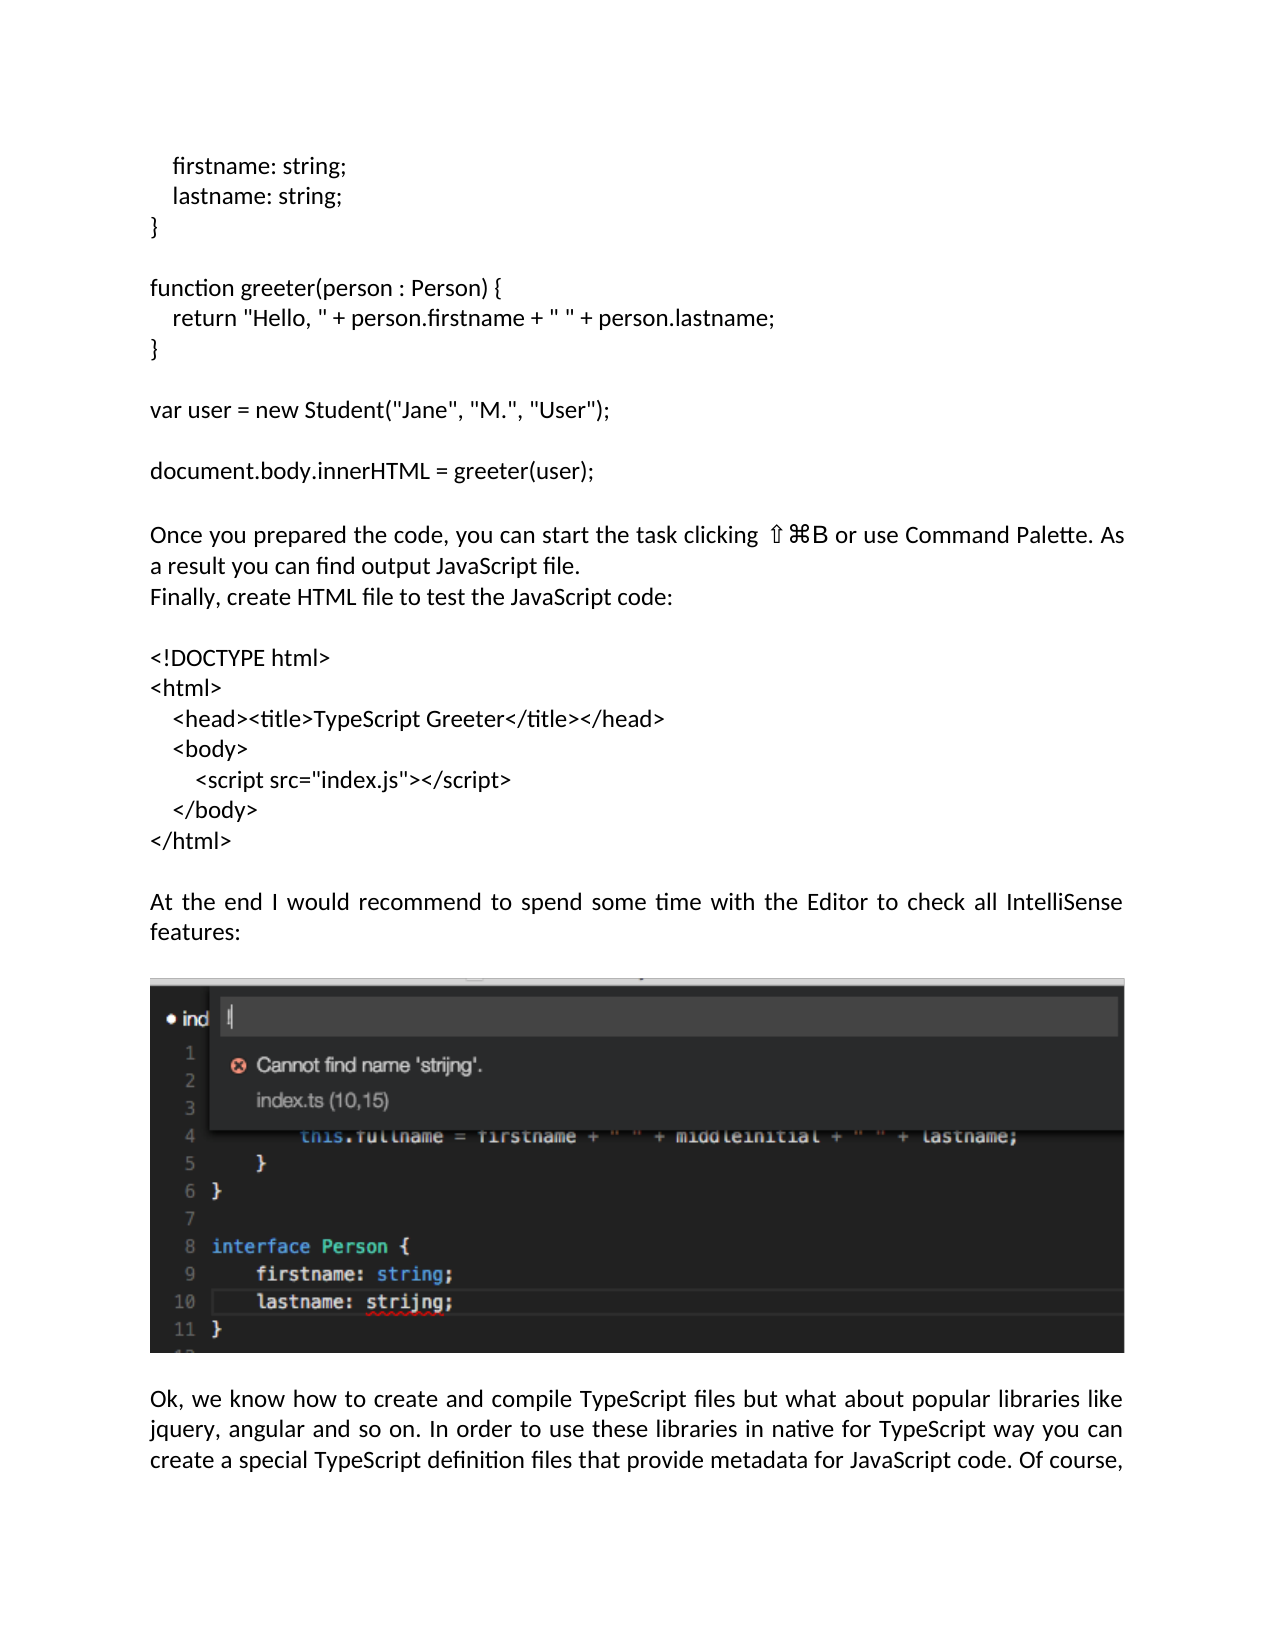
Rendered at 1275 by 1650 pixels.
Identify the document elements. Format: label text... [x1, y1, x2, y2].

text <body> [150, 733, 1125, 764]
text Once you prepared the code, you can start the task clicking ⇧⌘B or use Command Palette. As a result you can find output JavaScript file. [150, 516, 1125, 581]
picture [150, 977, 1125, 1353]
text lastname: string; [150, 181, 1125, 211]
text <html> [150, 672, 1125, 703]
text var user = new Student("Jane", "M.", "User"); [150, 394, 1125, 425]
text <head><title>TypeScript Greeter</title></head> [150, 703, 1125, 733]
text </body> [150, 794, 1125, 825]
text return "Hello, " + person.firstname + " " + person.lastname; [150, 303, 1125, 333]
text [150, 1383, 1125, 1475]
text document.body.innerHTML = greeter(user); [150, 455, 1125, 486]
text } [150, 211, 1125, 242]
text Finally, create HTML file to test the JavaScript code: [150, 581, 1125, 611]
text At the end I would recommend to spend some time with the Editor to check all IntelliSense features: [150, 886, 1125, 947]
text <script src="index.js"></script> [150, 764, 1125, 794]
text } [150, 333, 1125, 364]
text function greeter(person : Person) { [150, 272, 1125, 303]
text firstname: string; [150, 150, 1125, 181]
text </html> [150, 825, 1125, 856]
text <!DOCTYPE html> [150, 642, 1125, 672]
